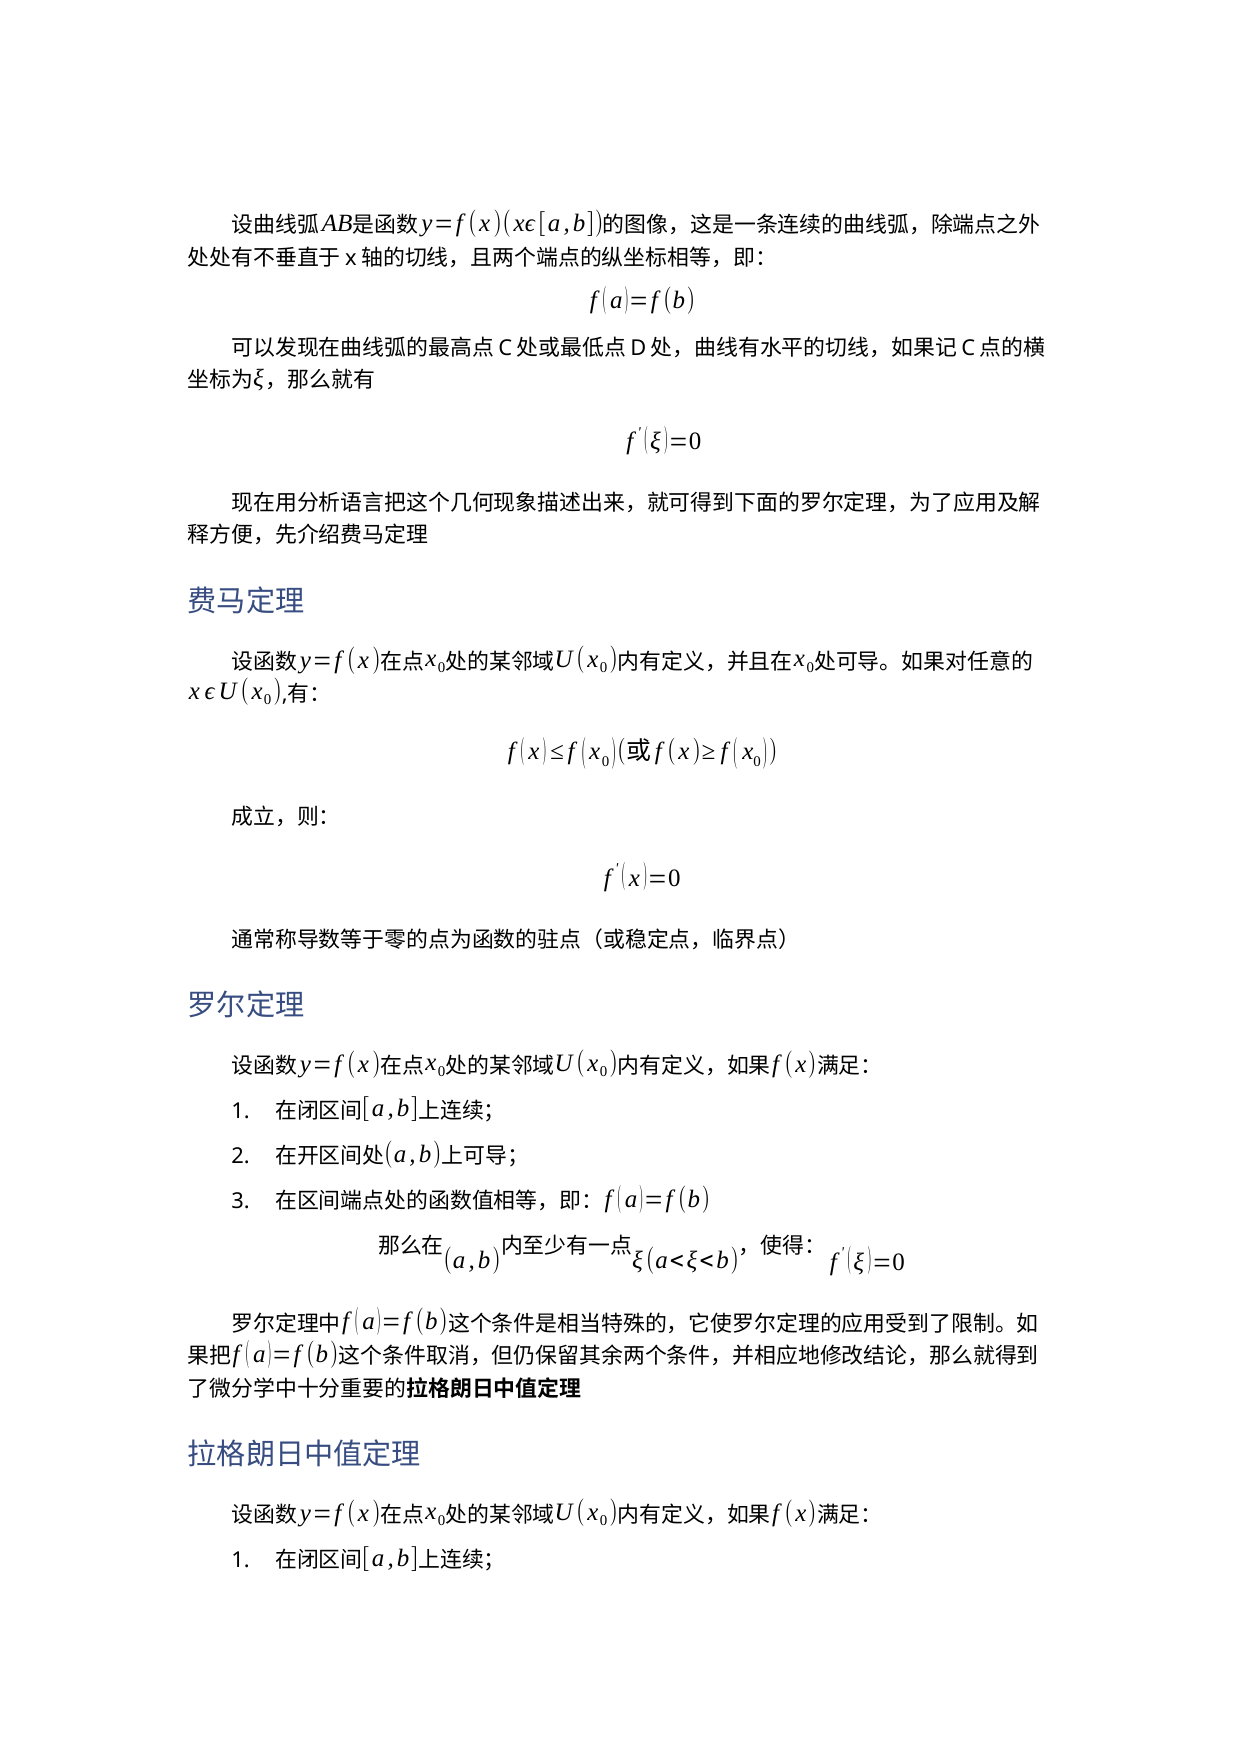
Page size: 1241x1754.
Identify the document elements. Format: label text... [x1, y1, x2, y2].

text 设函数在点处的某邻域内有定义，并且在处可导。如果对任意的,有： [187, 644, 1053, 709]
list 在开区间处上可导； [187, 1138, 1053, 1170]
list 在闭区间上连续； [187, 1093, 1053, 1125]
subtitle 拉格朗日中值定理 [187, 1419, 1053, 1484]
list 在闭区间上连续； [187, 1542, 1053, 1574]
text 成立，则： [187, 799, 1053, 831]
text 设函数在点处的某邻域内有定义，如果满足： [187, 1497, 1053, 1529]
text 可以发现在曲线弧的最高点C处或最低点D处，曲线有水平的切线，如果记C点的横坐标为，那么就有 [187, 329, 1053, 394]
text 设函数在点处的某邻域内有定义，如果满足： [187, 1048, 1053, 1080]
subtitle 费马定理 [187, 566, 1053, 631]
text 设曲线弧是函数的图像，这是一条连续的曲线弧，除端点之外处处有不垂直于x轴的切线，且两个端点的纵坐标相等，即： [187, 207, 1053, 272]
text 现在用分析语言把这个几何现象描述出来，就可得到下面的罗尔定理，为了应用及解释方便，先介绍费马定理 [187, 484, 1053, 549]
list 在区间端点处的函数值相等，即： [187, 1183, 1053, 1215]
text 通常称导数等于零的点为函数的驻点（或稳定点，临界点） [187, 921, 1053, 954]
subtitle 罗尔定理 [187, 970, 1053, 1035]
text 罗尔定理中这个条件是相当特殊的，它使罗尔定理的应用受到了限制。如果把这个条件取消，但仍保留其余两个条件，并相应地修改结论，那么就得到了微分学中十分重要的拉格朗日中值定理 [187, 1305, 1053, 1403]
text 那么在内至少有一点，使得： [231, 1228, 1053, 1293]
